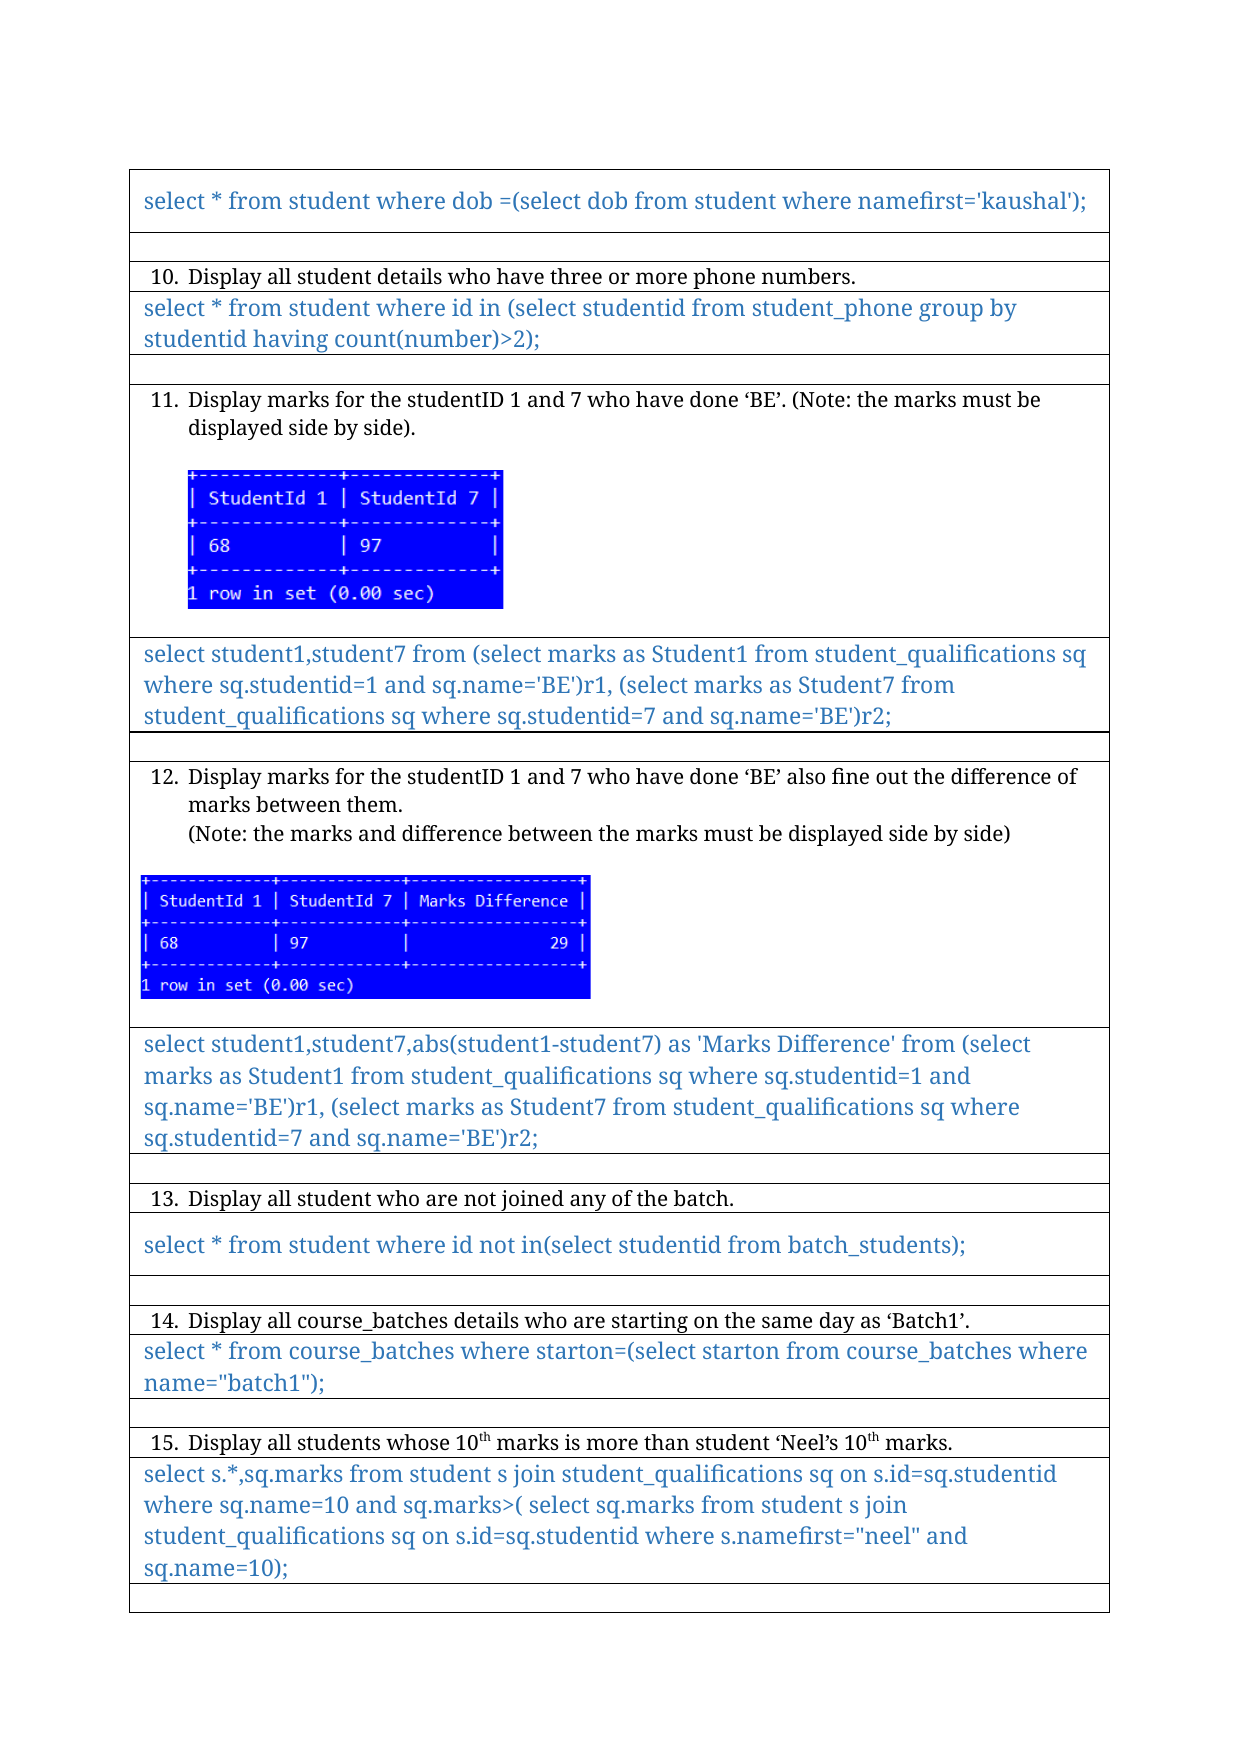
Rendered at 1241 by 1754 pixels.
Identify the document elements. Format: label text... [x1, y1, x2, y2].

table_cell [130, 1154, 1109, 1183]
table_cell [130, 233, 1109, 261]
table_cell [130, 733, 1109, 761]
table_cell select * from course_batches where starton=(select starton from course_batches where name="batch1"); [130, 1335, 1109, 1398]
table_cell Display all course_batches details who are starting on the same day as ‘Batch1’. [130, 1306, 1109, 1334]
table_cell select student1,student7,abs(student1-student7) as 'Marks Difference' from (select marks as Student1 from student_qualifications sq where sq.studentid=1 and sq.name='BE')r1, (select marks as Student7 from student_qualifications sq where sq.studentid=7 and sq.name='BE')r2; [130, 1028, 1109, 1153]
table_cell Display all student details who have three or more phone numbers. [130, 262, 1109, 291]
picture [140, 875, 591, 999]
table_cell select * from student where id in (select studentid from student_phone group by studentid having count(number)>2); [130, 292, 1109, 354]
table_cell Display marks for the studentID 1 and 7 who have done ‘BE’ also fine out the difference of marks between them. (Note: the marks and difference between the marks must be displayed side by side) [130, 762, 1109, 1027]
picture [187, 470, 504, 609]
table_cell [130, 1276, 1109, 1305]
table_cell Display marks for the studentID 1 and 7 who have done ‘BE’. (Note: the marks must be displayed side by side). [130, 385, 1109, 637]
table_cell Display all student who are not joined any of the batch. [130, 1184, 1109, 1212]
table_cell [130, 1584, 1109, 1612]
table_cell select * from student where id not in(select studentid from batch_students); [130, 1213, 1109, 1275]
table_cell select student1,student7 from (select marks as Student1 from student_qualifications sq where sq.studentid=1 and sq.name='BE')r1, (select marks as Student7 from student_qualifications sq where sq.studentid=7 and sq.name='BE')r2; [130, 638, 1109, 731]
table_cell select * from student where dob =(select dob from student where namefirst='kaushal'); [130, 170, 1109, 232]
table_cell [130, 355, 1109, 384]
table_cell [130, 1399, 1109, 1427]
table_cell Display all students whose 10th marks is more than student ‘Neel’s 10th marks. [130, 1428, 1109, 1457]
